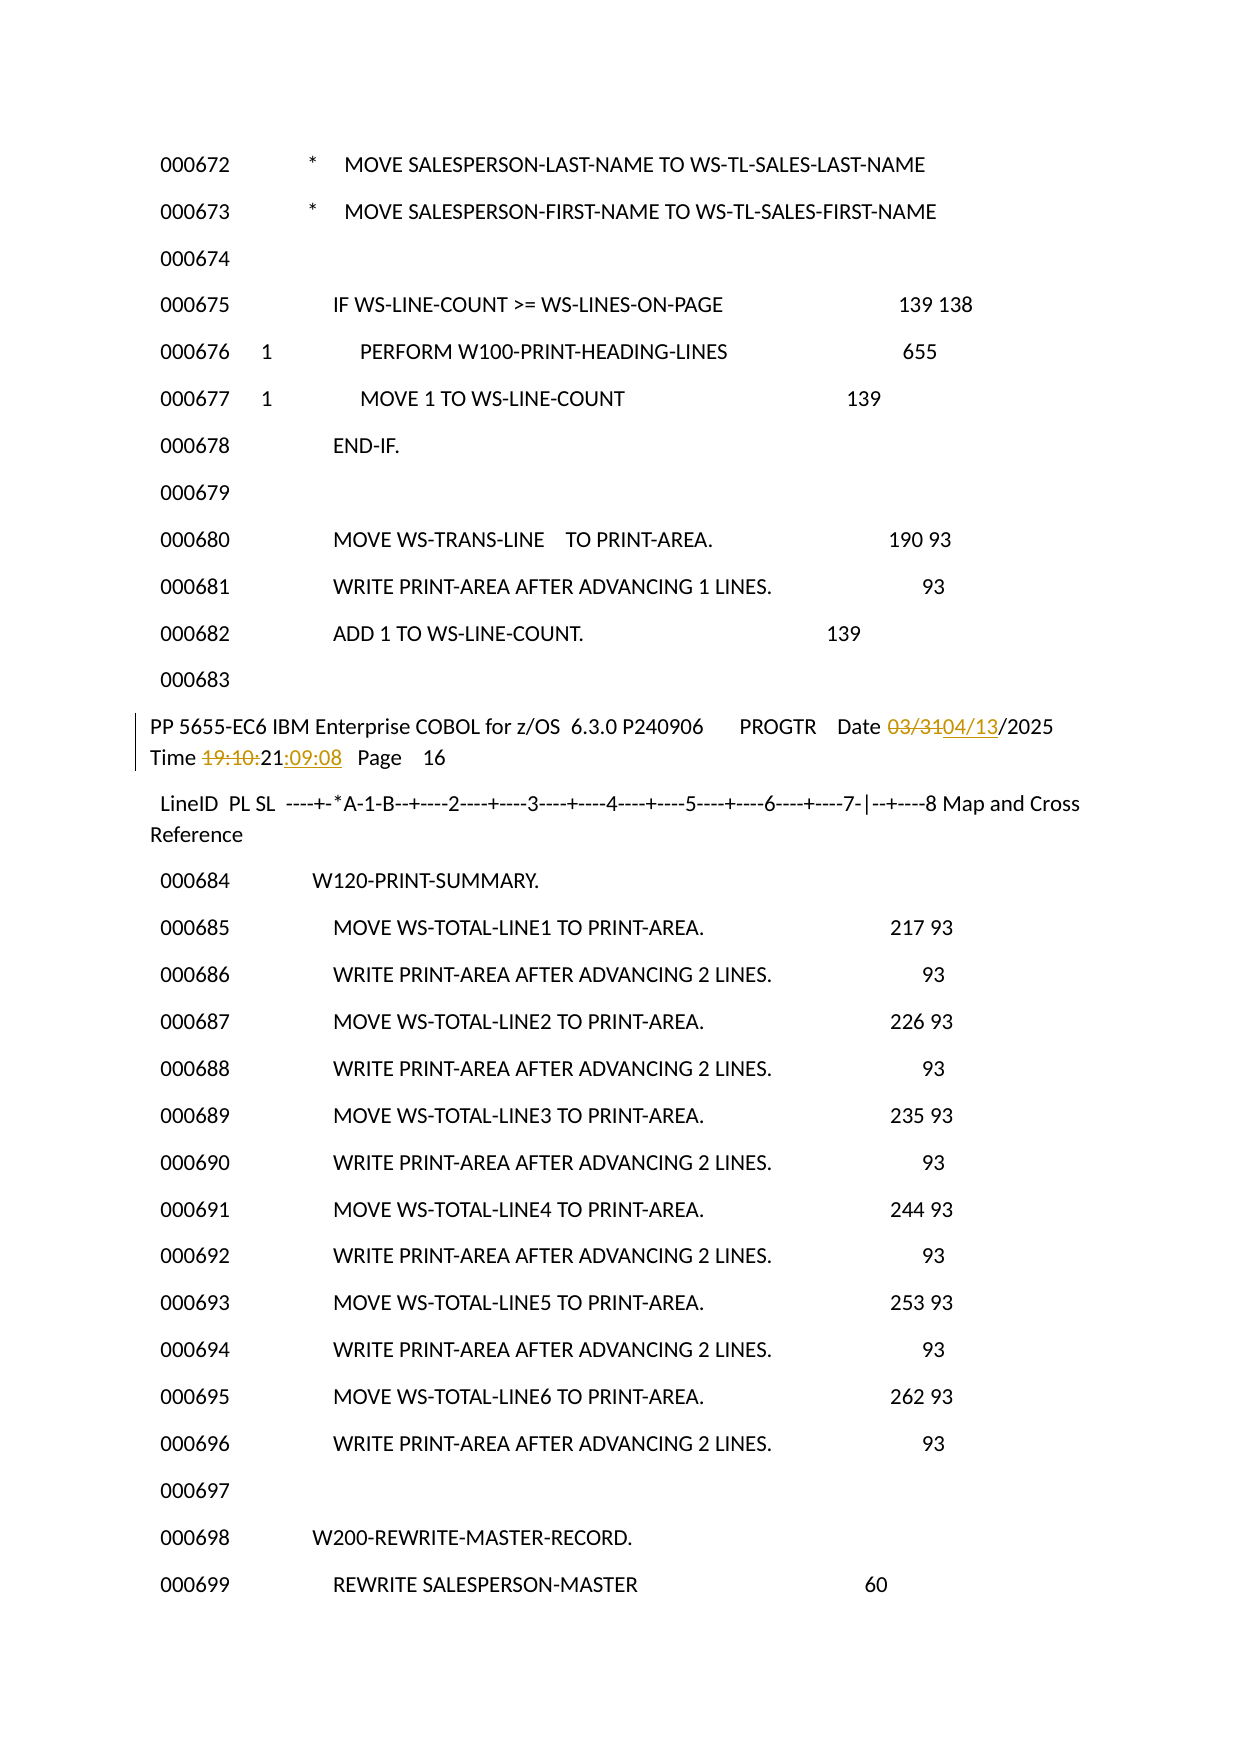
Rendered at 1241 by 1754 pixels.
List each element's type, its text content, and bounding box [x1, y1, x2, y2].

text 000674 [150, 244, 1090, 272]
text 000684 W120-PRINT-SUMMARY. [150, 867, 1090, 895]
text PP 5655-EC6 IBM Enterprise COBOL for z/OS 6.3.0 P240906 PROGTR Date /2025 Time 21 Page 16 [150, 712, 1090, 771]
text 000672 * MOVE SALESPERSON-LAST-NAME TO WS-TL-SALES-LAST-NAME [150, 150, 1090, 178]
text 000682 ADD 1 TO WS-LINE-COUNT. 139 [150, 619, 1090, 647]
text 000689 MOVE WS-TOTAL-LINE3 TO PRINT-AREA. 235 93 [150, 1101, 1090, 1129]
text 000696 WRITE PRINT-AREA AFTER ADVANCING 2 LINES. 93 [150, 1429, 1090, 1457]
text 000693 MOVE WS-TOTAL-LINE5 TO PRINT-AREA. 253 93 [150, 1288, 1090, 1317]
text 000688 WRITE PRINT-AREA AFTER ADVANCING 2 LINES. 93 [150, 1054, 1090, 1082]
text 000691 MOVE WS-TOTAL-LINE4 TO PRINT-AREA. 244 93 [150, 1195, 1090, 1223]
text 000698 W200-REWRITE-MASTER-RECORD. [150, 1523, 1090, 1551]
text 000673 * MOVE SALESPERSON-FIRST-NAME TO WS-TL-SALES-FIRST-NAME [150, 197, 1090, 225]
text 000677 1 MOVE 1 TO WS-LINE-COUNT 139 [150, 384, 1090, 412]
text 000683 [150, 666, 1090, 694]
text 000686 WRITE PRINT-AREA AFTER ADVANCING 2 LINES. 93 [150, 960, 1090, 988]
text LineID PL SL ----+-*A-1-B--+----2----+----3----+----4----+----5----+----6----+----7-|--+----8 Map and Cross Reference [150, 789, 1090, 848]
text 000690 WRITE PRINT-AREA AFTER ADVANCING 2 LINES. 93 [150, 1148, 1090, 1176]
text 000697 [150, 1476, 1090, 1504]
text 000675 IF WS-LINE-COUNT >= WS-LINES-ON-PAGE 139 138 [150, 291, 1090, 319]
text 000694 WRITE PRINT-AREA AFTER ADVANCING 2 LINES. 93 [150, 1335, 1090, 1363]
text 000678 END-IF. [150, 431, 1090, 459]
text 000699 REWRITE SALESPERSON-MASTER 60 [150, 1570, 1090, 1598]
text 000685 MOVE WS-TOTAL-LINE1 TO PRINT-AREA. 217 93 [150, 913, 1090, 942]
text 000679 [150, 478, 1090, 506]
text 000681 WRITE PRINT-AREA AFTER ADVANCING 1 LINES. 93 [150, 572, 1090, 600]
text 000692 WRITE PRINT-AREA AFTER ADVANCING 2 LINES. 93 [150, 1242, 1090, 1270]
text 000676 1 PERFORM W100-PRINT-HEADING-LINES 655 [150, 337, 1090, 366]
text 000687 MOVE WS-TOTAL-LINE2 TO PRINT-AREA. 226 93 [150, 1007, 1090, 1035]
text 000695 MOVE WS-TOTAL-LINE6 TO PRINT-AREA. 262 93 [150, 1382, 1090, 1410]
text 000680 MOVE WS-TRANS-LINE TO PRINT-AREA. 190 93 [150, 525, 1090, 553]
